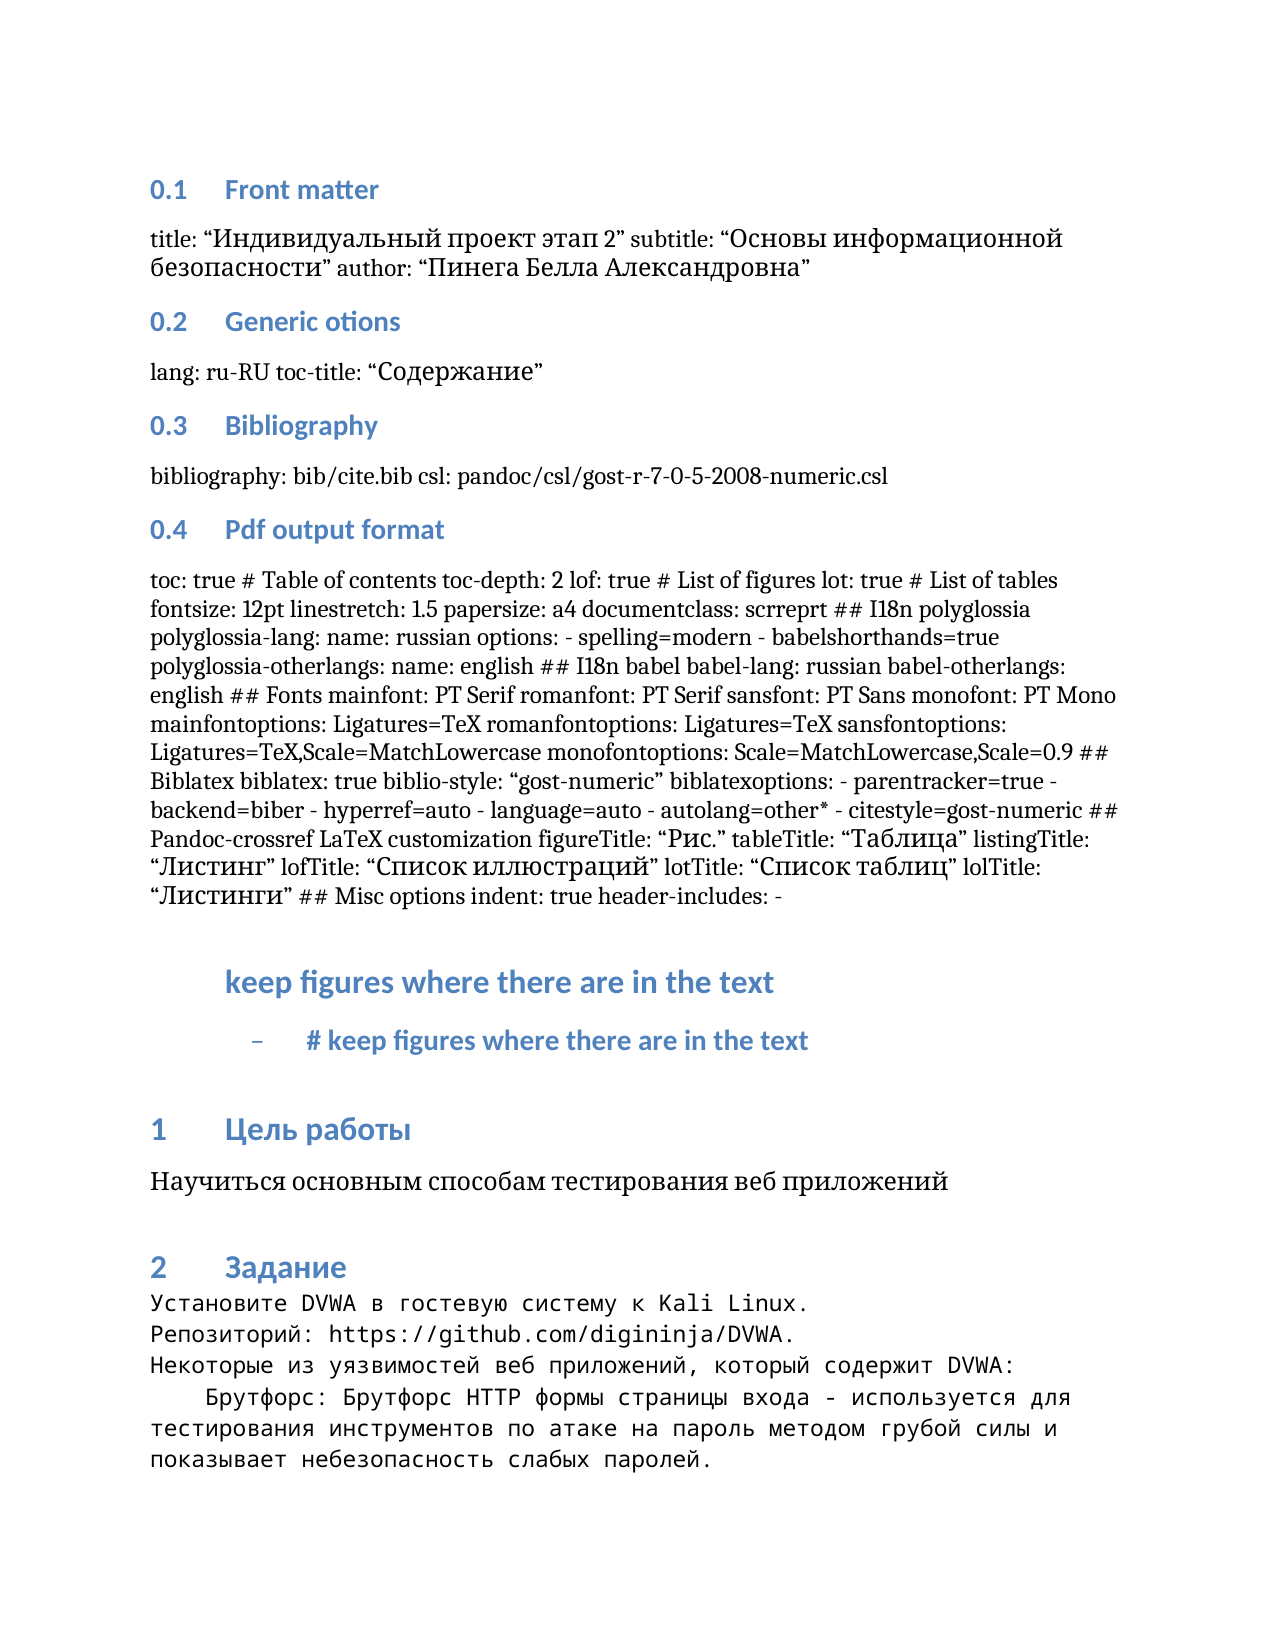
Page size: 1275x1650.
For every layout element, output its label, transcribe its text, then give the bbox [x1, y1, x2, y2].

subtitle # keep figures where there are in the text [250, 1022, 1125, 1058]
text title: “Индивидуальный проект этап 2” subtitle: “Основы информационной безопасности” author: “Пинега Белла Александровна” [150, 225, 1125, 283]
subtitle 0.2 Generic otions [150, 303, 1125, 339]
subtitle keep figures where there are in the text [175, 961, 1125, 1002]
subtitle 2 Задание [150, 1246, 1125, 1287]
text toc: true # Table of contents toc-depth: 2 lof: true # List of figures lot: true # List of tables fontsize: 12pt linestretch: 1.5 papersize: a4 documentclass: scrreprt ## I18n polyglossia polyglossia-lang: name: russian options: - spelling=modern - babelshorthands=true polyglossia-otherlangs: name: english ## I18n babel babel-lang: russian babel-otherlangs: english ## Fonts mainfont: PT Serif romanfont: PT Serif sansfont: PT Sans monofont: PT Mono mainfontoptions: Ligatures=TeX romanfontoptions: Ligatures=TeX sansfontoptions: Ligatures=TeX,Scale=MatchLowercase monofontoptions: Scale=MatchLowercase,Scale=0.9 ## Biblatex biblatex: true biblio-style: “gost-numeric” biblatexoptions: - parentracker=true - backend=biber - hyperref=auto - language=auto - autolang=other* - citestyle=gost-numeric ## Pandoc-crossref LaTeX customization figureTitle: “Рис.” tableTitle: “Таблица” listingTitle: “Листинг” lofTitle: “Список иллюстраций” lotTitle: “Список таблиц” lolTitle: “Листинги” ## Misc options indent: true header-includes: - [150, 566, 1125, 911]
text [150, 1287, 1125, 1474]
text bibliography: bib/cite.bib csl: pandoc/csl/gost-r-7-0-5-2008-numeric.csl [150, 462, 1125, 491]
subtitle 0.3 Bibliography [150, 407, 1125, 443]
subtitle 0.1 Front matter [150, 171, 1125, 206]
subtitle 0.4 Pdf output format [150, 511, 1125, 547]
text Научиться основным способам тестирования веб приложений [150, 1167, 1125, 1196]
text lang: ru-RU toc-title: “Содержание” [150, 358, 1125, 387]
subtitle 1 Цель работы [150, 1108, 1125, 1149]
